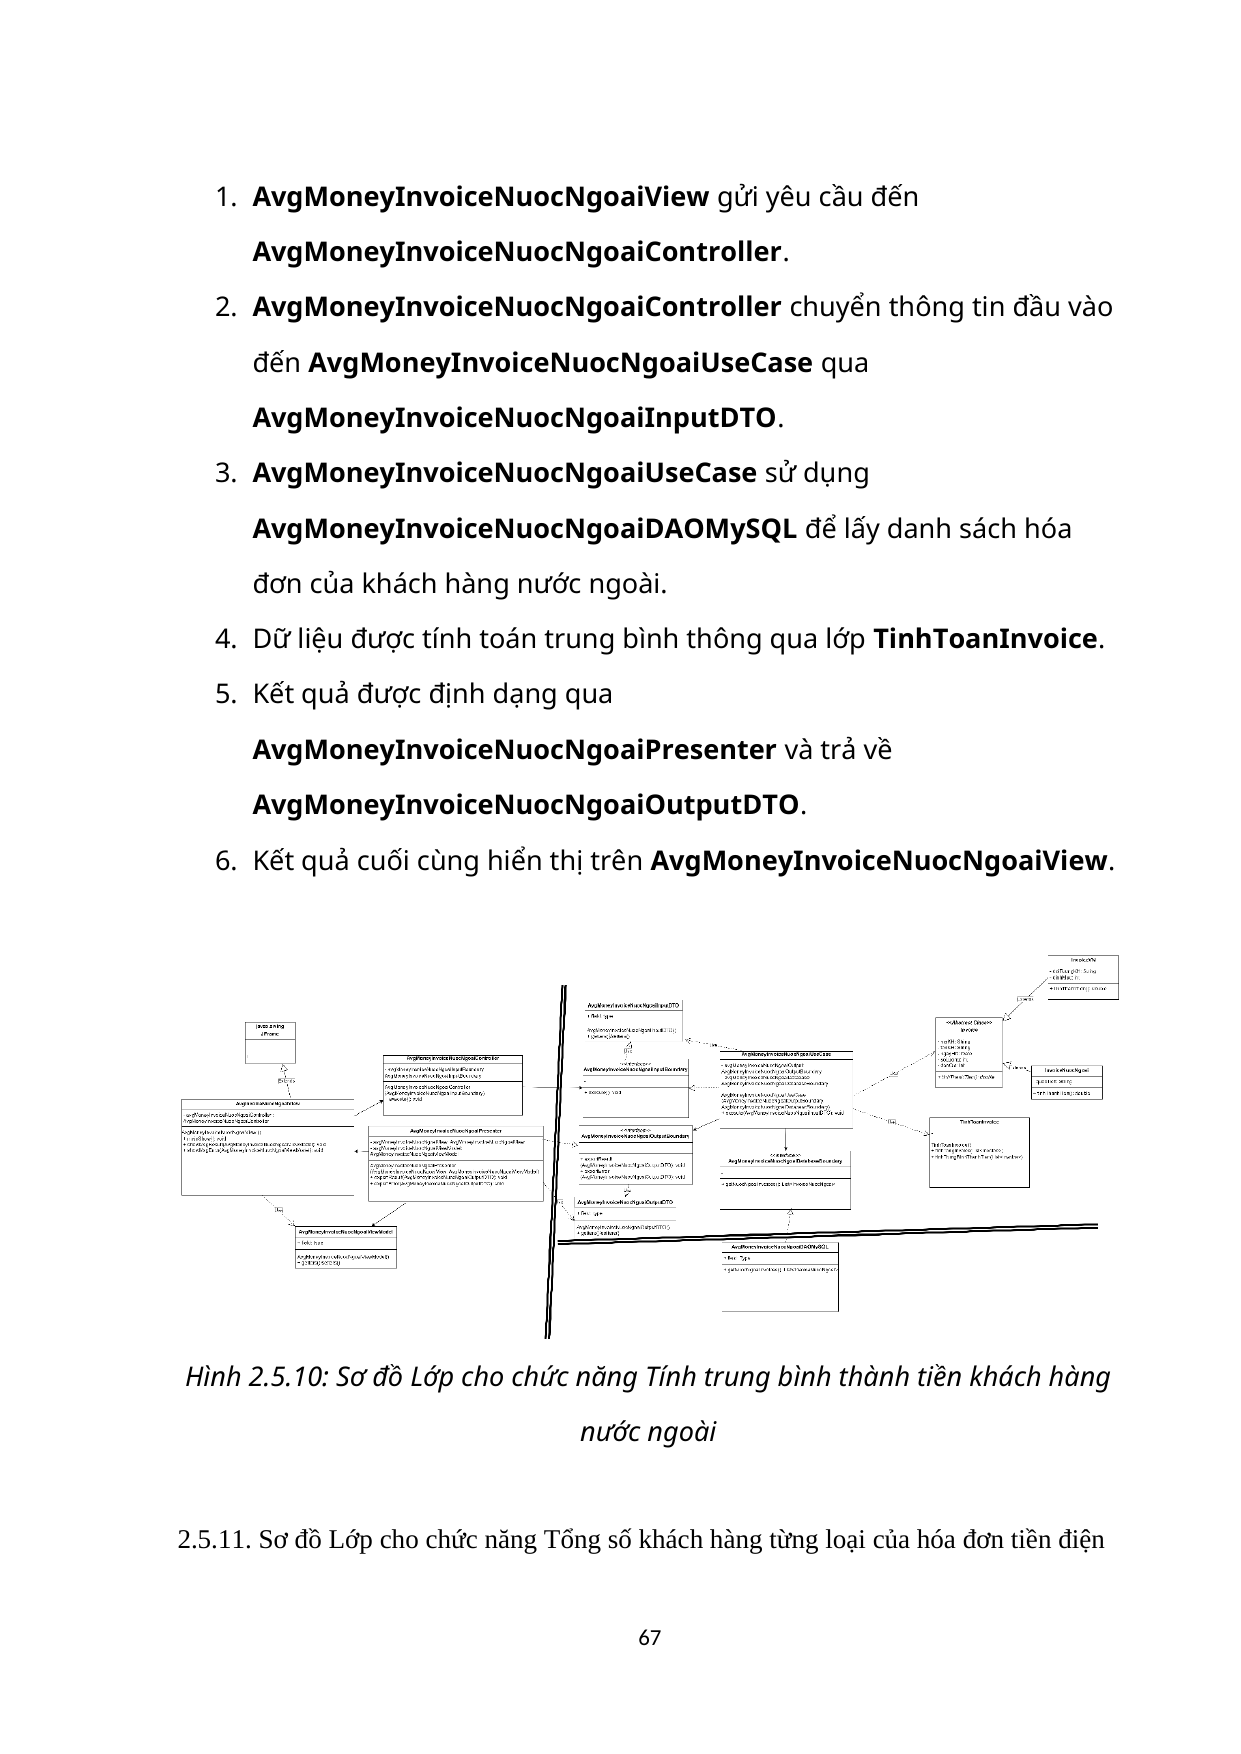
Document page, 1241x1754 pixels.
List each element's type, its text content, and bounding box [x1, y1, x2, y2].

text Hình 2.5.10: Sơ đồ Lớp cho chức năng Tính trung bình thành tiền khách hàng nước ngoài [177, 1357, 1122, 1450]
list Kết quả cuối cùng hiển thị trên AvgMoneyInvoiceNuocNgoaiView. [215, 841, 1122, 878]
list Kết quả được định dạng qua AvgMoneyInvoiceNuocNgoaiPresenter và trả về AvgMoneyInvoiceNuocNgoaiOutputDTO. [215, 675, 1122, 822]
subtitle 2.5.11. Sơ đồ Lớp cho chức năng Tổng số khách hàng từng loại của hóa đơn tiền điện [177, 1523, 1122, 1554]
list AvgMoneyInvoiceNuocNgoaiView gửi yêu cầu đến AvgMoneyInvoiceNuocNgoaiController. [215, 177, 1122, 269]
list AvgMoneyInvoiceNuocNgoaiController chuyển thông tin đầu vào đến AvgMoneyInvoiceNuocNgoaiUseCase qua AvgMoneyInvoiceNuocNgoaiInputDTO. [215, 288, 1122, 435]
list AvgMoneyInvoiceNuocNgoaiUseCase sử dụng AvgMoneyInvoiceNuocNgoaiDAOMySQL để lấy danh sách hóa đơn của khách hàng nước ngoài. [215, 454, 1122, 601]
picture [177, 951, 1123, 1344]
list Dữ liệu được tính toán trung bình thông qua lớp TinhToanInvoice. [215, 620, 1122, 657]
